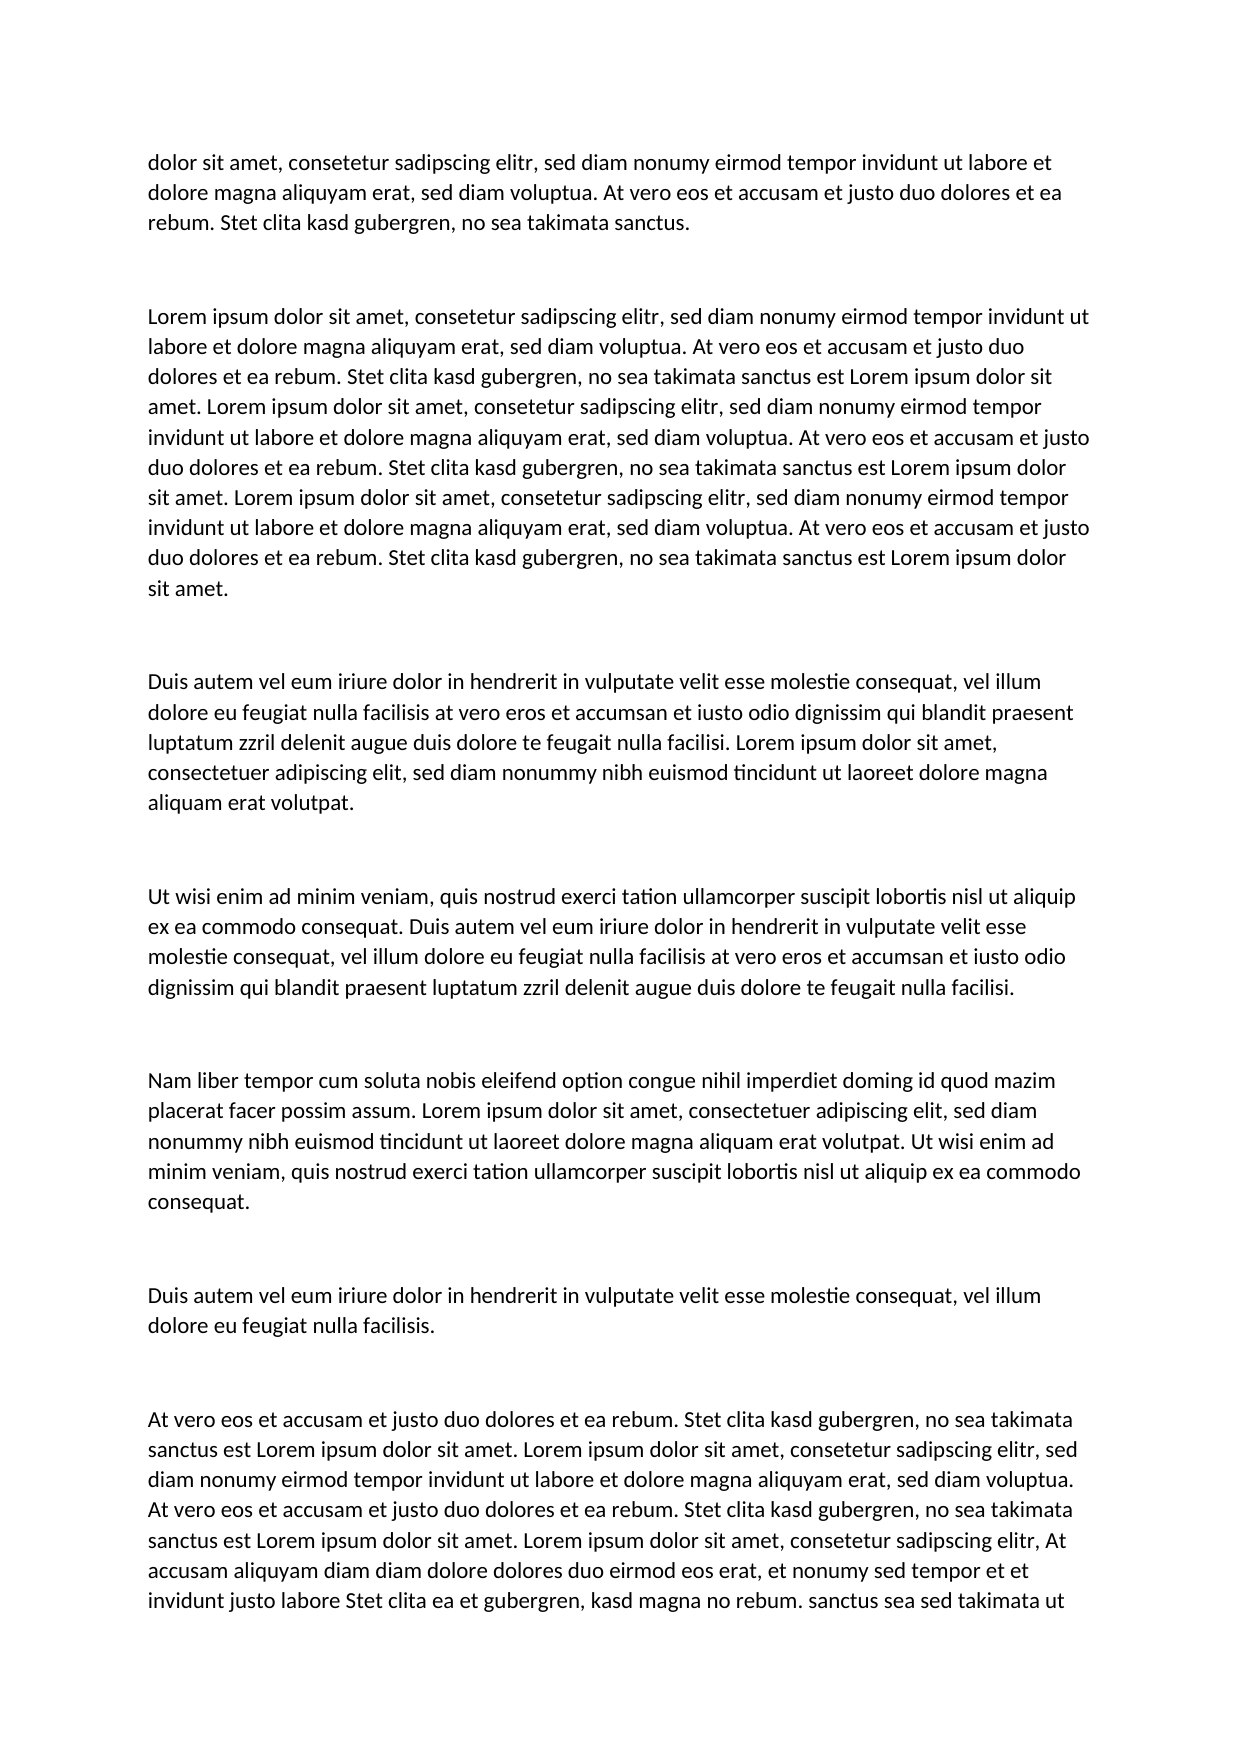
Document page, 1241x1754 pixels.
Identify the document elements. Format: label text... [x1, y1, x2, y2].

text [148, 1405, 1093, 1614]
text Nam liber tempor cum soluta nobis eleifend option congue nihil imperdiet doming id quod mazim placerat facer possim assum. Lorem ipsum dolor sit amet, consectetuer adipiscing elit, sed diam nonummy nibh euismod tincidunt ut laoreet dolore magna aliquam erat volutpat. Ut wisi enim ad minim veniam, quis nostrud exerci tation ullamcorper suscipit lobortis nisl ut aliquip ex ea commodo consequat. [148, 1066, 1093, 1215]
text Duis autem vel eum iriure dolor in hendrerit in vulputate velit esse molestie consequat, vel illum dolore eu feugiat nulla facilisis at vero eros et accumsan et iusto odio dignissim qui blandit praesent luptatum zzril delenit augue duis dolore te feugait nulla facilisi. Lorem ipsum dolor sit amet, consectetuer adipiscing elit, sed diam nonummy nibh euismod tincidunt ut laoreet dolore magna aliquam erat volutpat. [148, 667, 1093, 816]
text Lorem ipsum dolor sit amet, consetetur sadipscing elitr, sed diam nonumy eirmod tempor invidunt ut labore et dolore magna aliquyam erat, sed diam voluptua. At vero eos et accusam et justo duo dolores et ea rebum. Stet clita kasd gubergren, no sea takimata sanctus est Lorem ipsum dolor sit amet. Lorem ipsum dolor sit amet, consetetur sadipscing elitr, sed diam nonumy eirmod tempor invidunt ut labore et dolore magna aliquyam erat, sed diam voluptua. At vero eos et accusam et justo duo dolores et ea rebum. Stet clita kasd gubergren, no sea takimata sanctus est Lorem ipsum dolor sit amet. Lorem ipsum dolor sit amet, consetetur sadipscing elitr, sed diam nonumy eirmod tempor invidunt ut labore et dolore magna aliquyam erat, sed diam voluptua. At vero eos et accusam et justo duo dolores et ea rebum. Stet clita kasd gubergren, no sea takimata sanctus est Lorem ipsum dolor sit amet. [148, 302, 1093, 602]
text Duis autem vel eum iriure dolor in hendrerit in vulputate velit esse molestie consequat, vel illum dolore eu feugiat nulla facilisis. [148, 1281, 1093, 1339]
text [148, 148, 1093, 236]
text Ut wisi enim ad minim veniam, quis nostrud exerci tation ullamcorper suscipit lobortis nisl ut aliquip ex ea commodo consequat. Duis autem vel eum iriure dolor in hendrerit in vulputate velit esse molestie consequat, vel illum dolore eu feugiat nulla facilisis at vero eros et accumsan et iusto odio dignissim qui blandit praesent luptatum zzril delenit augue duis dolore te feugait nulla facilisi. [148, 882, 1093, 1001]
